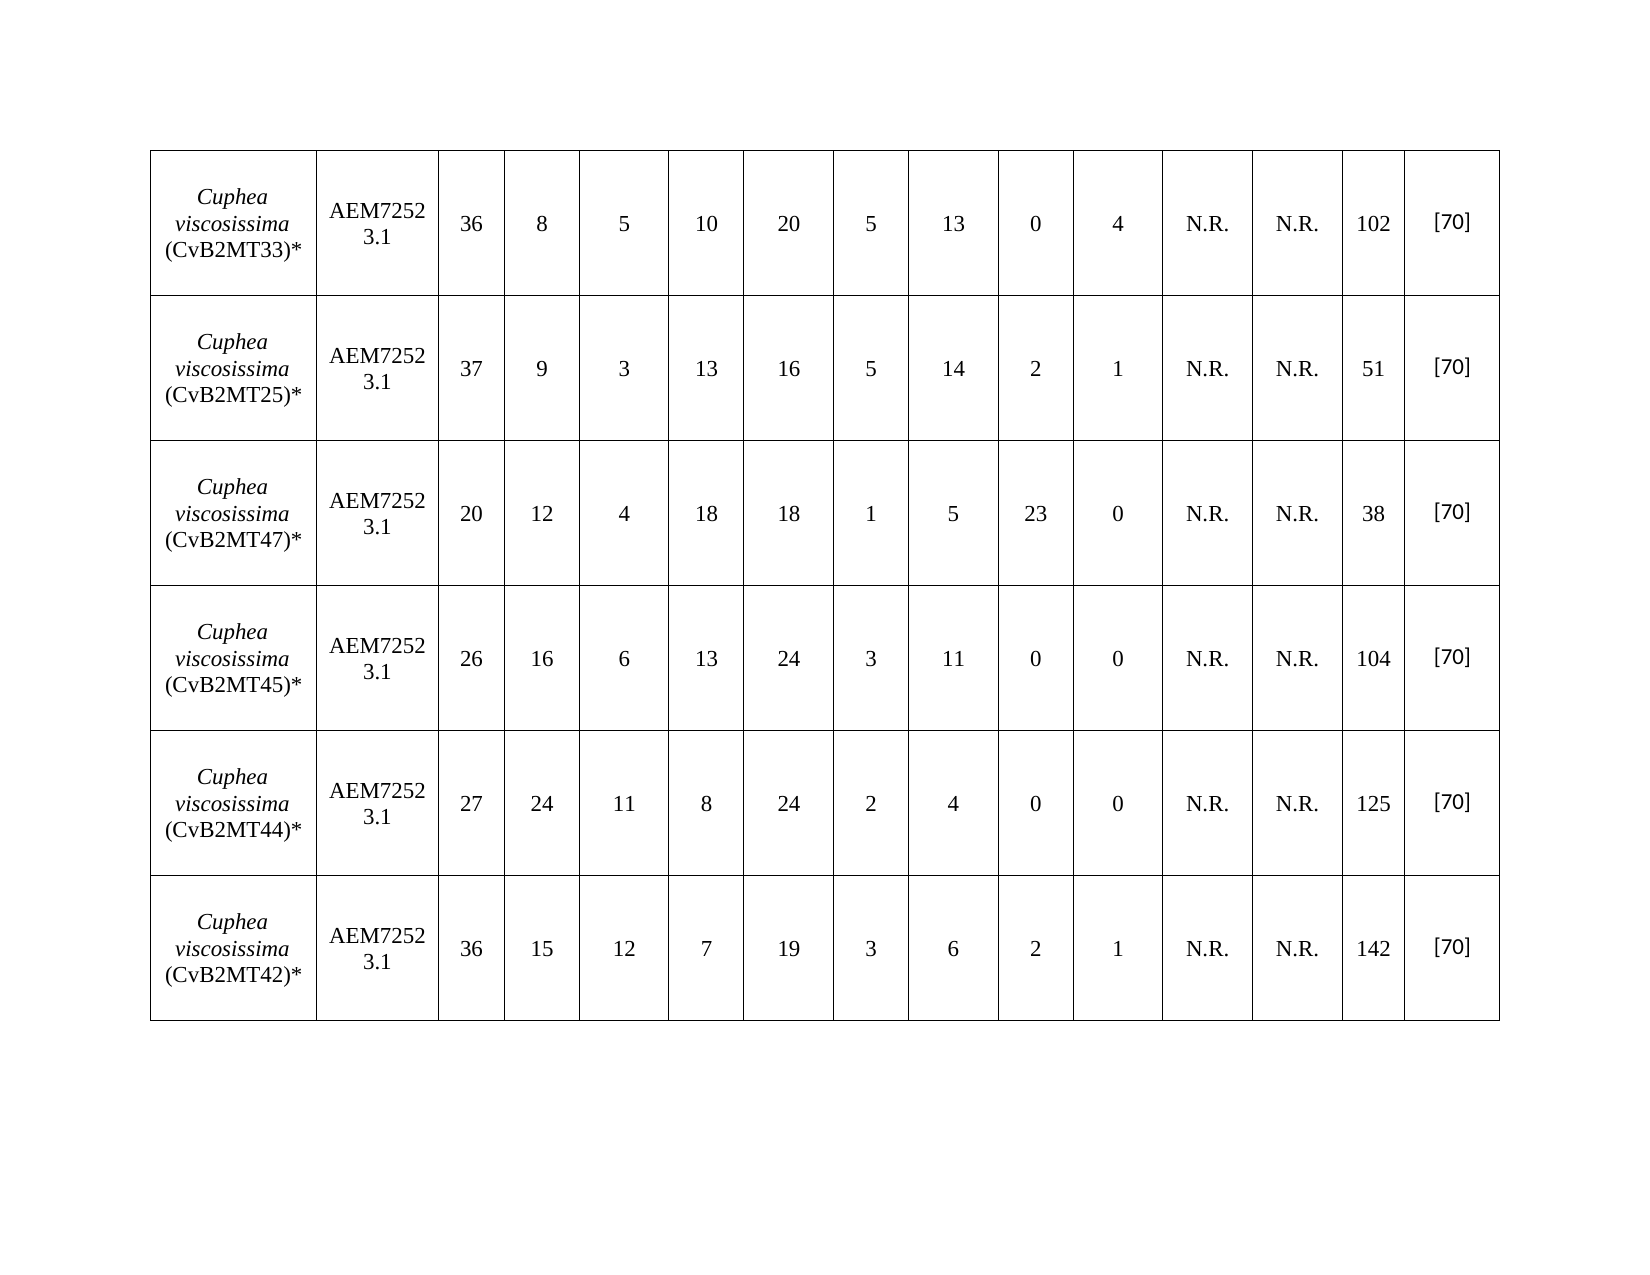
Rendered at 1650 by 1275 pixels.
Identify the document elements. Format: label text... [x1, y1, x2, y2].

table_cell 6 [580, 586, 668, 730]
table_cell 2 [834, 731, 908, 875]
table_cell 7 [669, 876, 743, 1020]
table_cell 11 [580, 731, 668, 875]
table_cell 0 [1074, 731, 1162, 875]
table_cell 4 [909, 731, 998, 875]
table_cell [70] [1405, 876, 1499, 1020]
table_cell N.R. [1253, 731, 1342, 875]
table_cell N.R. [1163, 731, 1252, 875]
table_cell Cuphea viscosissima (CvB2MT44)* [151, 731, 316, 875]
table_cell N.R. [1163, 586, 1252, 730]
table_cell 37 [439, 296, 504, 440]
table_cell 3 [580, 296, 668, 440]
table_cell 20 [744, 151, 833, 295]
table_cell N.R. [1253, 876, 1342, 1020]
table_cell [70] [1405, 731, 1499, 875]
table_cell AEM72523.1 [317, 731, 438, 875]
table_cell N.R. [1253, 296, 1342, 440]
table_cell 16 [505, 586, 579, 730]
table_cell 6 [909, 876, 998, 1020]
table_cell 4 [1074, 151, 1162, 295]
table_cell 4 [580, 441, 668, 585]
table_cell 16 [744, 296, 833, 440]
table_cell Cuphea viscosissima (CvB2MT45)* [151, 586, 316, 730]
table_cell 12 [505, 441, 579, 585]
table_cell 5 [834, 151, 908, 295]
table_cell [70] [1405, 151, 1499, 295]
table_cell 51 [1343, 296, 1404, 440]
table_cell 38 [1343, 441, 1404, 585]
table_cell N.R. [1163, 151, 1252, 295]
table_cell 0 [999, 731, 1073, 875]
table_cell AEM72523.1 [317, 876, 438, 1020]
table_cell 24 [744, 731, 833, 875]
table_cell 36 [439, 876, 504, 1020]
table_cell N.R. [1163, 876, 1252, 1020]
table_cell 5 [580, 151, 668, 295]
table_cell Cuphea viscosissima (CvB2MT33)* [151, 151, 316, 295]
table_cell 3 [834, 876, 908, 1020]
table_cell 1 [1074, 876, 1162, 1020]
table_cell N.R. [1163, 296, 1252, 440]
table_cell 36 [439, 151, 504, 295]
table_cell 125 [1343, 731, 1404, 875]
table_cell 5 [834, 296, 908, 440]
table_cell 0 [999, 151, 1073, 295]
table_cell AEM72523.1 [317, 151, 438, 295]
table_cell 19 [744, 876, 833, 1020]
table_cell AEM72523.1 [317, 296, 438, 440]
table_cell 27 [439, 731, 504, 875]
table_cell 0 [1074, 441, 1162, 585]
table_cell 1 [1074, 296, 1162, 440]
table_cell 24 [744, 586, 833, 730]
table_cell 5 [909, 441, 998, 585]
table_cell 104 [1343, 586, 1404, 730]
table_cell 18 [669, 441, 743, 585]
table_cell 13 [669, 586, 743, 730]
table_cell 0 [999, 586, 1073, 730]
table_cell 102 [1343, 151, 1404, 295]
table_cell 1 [834, 441, 908, 585]
table_cell 8 [505, 151, 579, 295]
table_cell [70] [1405, 296, 1499, 440]
table_cell Cuphea viscosissima (CvB2MT47)* [151, 441, 316, 585]
table_cell N.R. [1253, 441, 1342, 585]
table_cell 13 [909, 151, 998, 295]
table_cell 9 [505, 296, 579, 440]
table_cell 15 [505, 876, 579, 1020]
table_cell N.R. [1253, 151, 1342, 295]
table_cell AEM72523.1 [317, 441, 438, 585]
table_cell 23 [999, 441, 1073, 585]
table_cell [70] [1405, 586, 1499, 730]
table_cell 142 [1343, 876, 1404, 1020]
table_cell [70] [1405, 441, 1499, 585]
table_cell N.R. [1253, 586, 1342, 730]
table_cell 2 [999, 876, 1073, 1020]
table_cell 11 [909, 586, 998, 730]
table_cell AEM72523.1 [317, 586, 438, 730]
table_cell 26 [439, 586, 504, 730]
table_cell 24 [505, 731, 579, 875]
table_cell 3 [834, 586, 908, 730]
table_cell 13 [669, 296, 743, 440]
table_cell 8 [669, 731, 743, 875]
table_cell 14 [909, 296, 998, 440]
table_cell 20 [439, 441, 504, 585]
table_cell Cuphea viscosissima (CvB2MT25)* [151, 296, 316, 440]
table_cell 18 [744, 441, 833, 585]
table_cell N.R. [1163, 441, 1252, 585]
table_cell 0 [1074, 586, 1162, 730]
table_cell 10 [669, 151, 743, 295]
table_cell 12 [580, 876, 668, 1020]
table_cell 2 [999, 296, 1073, 440]
table_cell Cuphea viscosissima (CvB2MT42)* [151, 876, 316, 1020]
